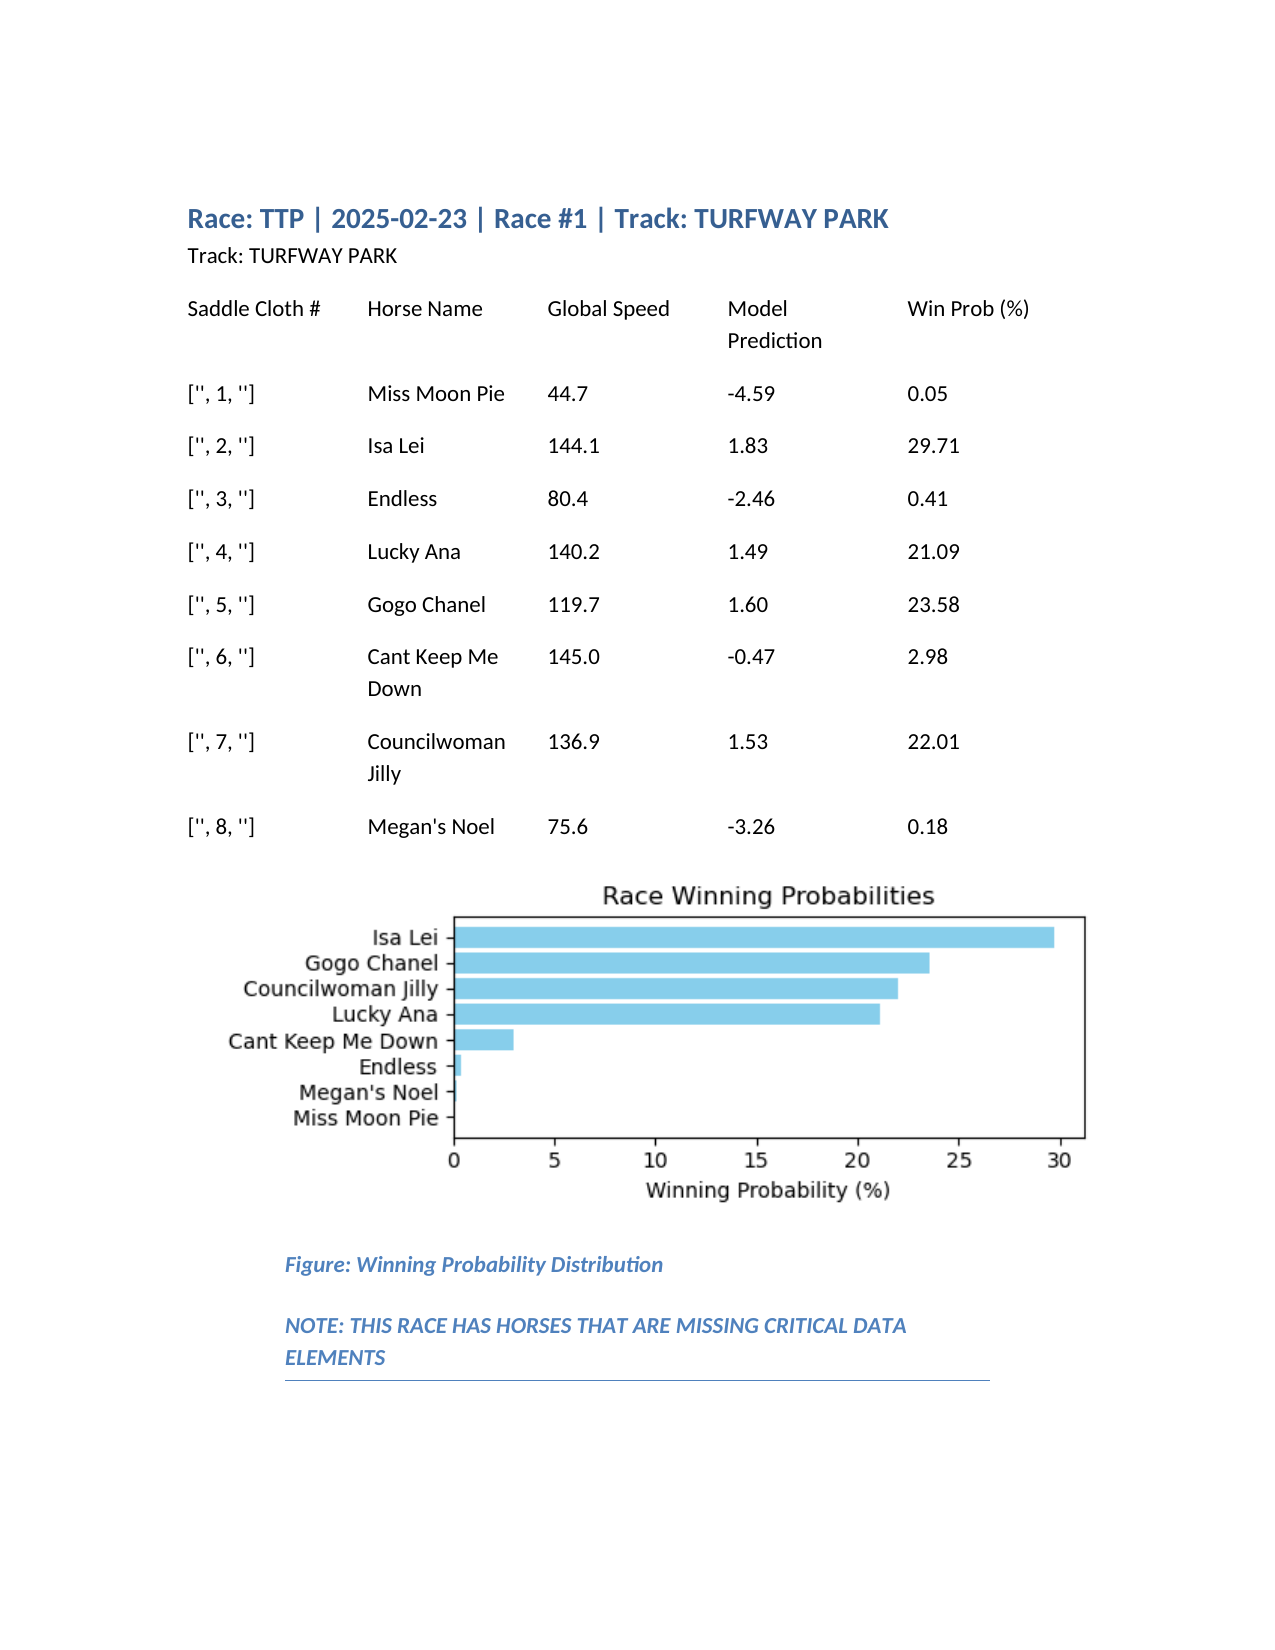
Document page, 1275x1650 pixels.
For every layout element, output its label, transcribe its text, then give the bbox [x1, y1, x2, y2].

text Figure: Winning Probability Distribution [285, 1250, 990, 1278]
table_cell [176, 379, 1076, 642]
text NOTE: THIS RACE HAS HORSES THAT ARE MISSING CRITICAL DATA ELEMENTS [285, 1311, 990, 1380]
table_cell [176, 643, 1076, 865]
text Track: TURFWAY PARK [187, 241, 1087, 269]
subtitle Race: TTP | 2025-02-23 | Race #1 | Track: TURFWAY PARK [187, 200, 1087, 236]
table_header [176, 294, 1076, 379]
picture [206, 865, 1107, 1225]
